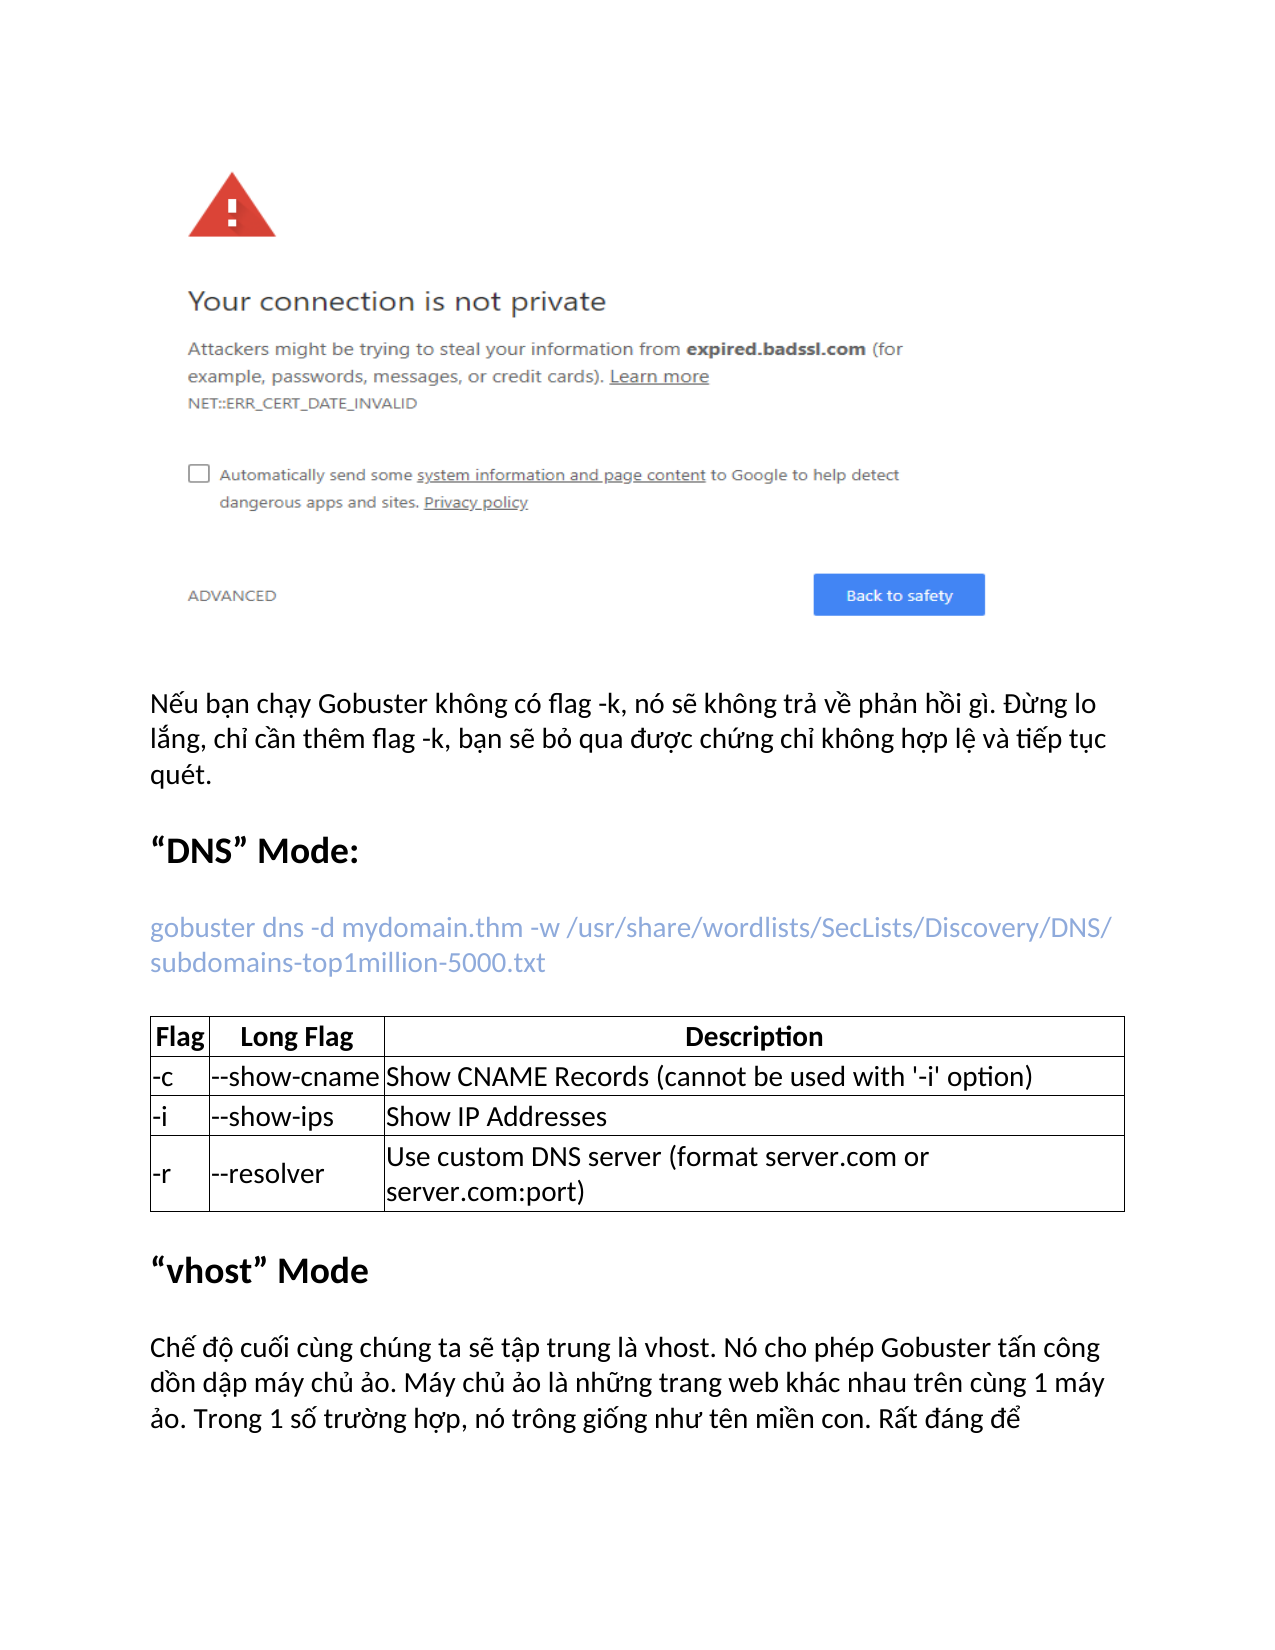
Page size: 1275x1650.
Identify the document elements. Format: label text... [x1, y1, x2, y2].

table_cell Show CNAME Records (cannot be used with '-i' option) [385, 1057, 1124, 1095]
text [150, 1329, 1125, 1436]
text “DNS” Mode: [150, 827, 1125, 873]
table_cell -c [151, 1057, 209, 1095]
table_cell --show-cname [210, 1057, 384, 1095]
table_header Long Flag [210, 1017, 384, 1056]
table_cell Use custom DNS server (format server.com or server.com:port) [385, 1136, 1124, 1211]
table_header Description [385, 1017, 1124, 1056]
text “vhost” Mode [150, 1247, 1125, 1293]
table_cell --show-ips [210, 1096, 384, 1135]
text Nếu bạn chạy Gobuster không có flag -k, nó sẽ không trả về phản hồi gì. Đừng lo lắng, chỉ cần thêm flag -k, bạn sẽ bỏ qua được chứng chỉ không hợp lệ và tiếp tục quét. [150, 685, 1125, 792]
picture [150, 150, 1033, 650]
text gobuster dns -d mydomain.thm -w /usr/share/wordlists/SecLists/Discovery/DNS/ [150, 909, 1125, 944]
table_cell -i [151, 1096, 209, 1135]
text subdomains-top1million-5000.txt [150, 944, 1125, 980]
table_header Flag [151, 1017, 209, 1056]
table_cell --resolver [210, 1136, 384, 1211]
table_cell -r [151, 1136, 209, 1211]
table_cell Show IP Addresses [385, 1096, 1124, 1135]
